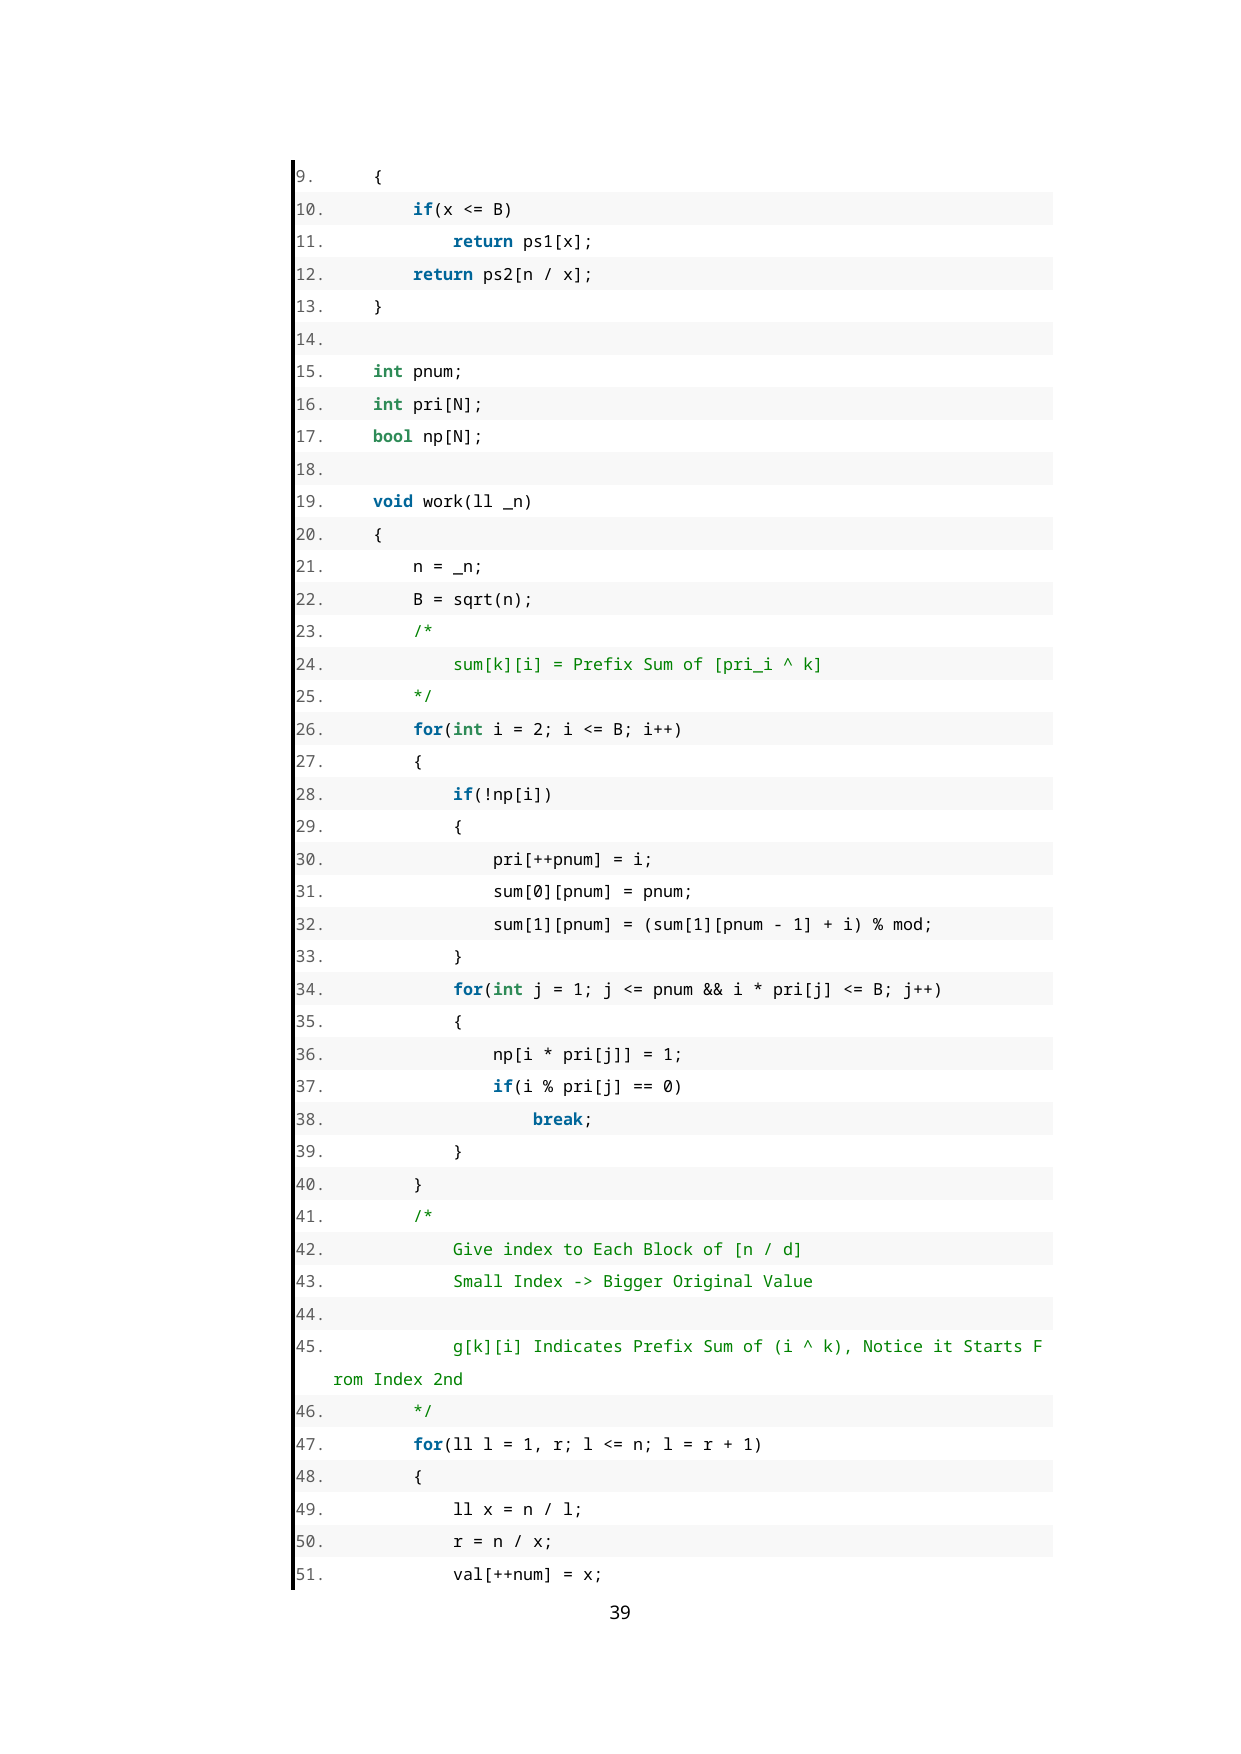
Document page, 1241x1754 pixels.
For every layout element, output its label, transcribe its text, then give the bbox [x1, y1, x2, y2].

list bool np[N]; [295, 420, 1053, 452]
list return ps1[x]; [295, 225, 1053, 257]
list if(!np[i]) [295, 777, 1053, 810]
list */ [295, 1395, 1053, 1427]
list if(i % pri[j] == 0) [295, 1070, 1053, 1102]
list int pri[N]; [295, 387, 1053, 420]
list { [295, 810, 1053, 842]
list void work(ll _n) [295, 485, 1053, 517]
list sum[k][i] = Prefix Sum of [pri_i ^ k] [295, 647, 1053, 680]
list /* [295, 1200, 1053, 1232]
list { [295, 745, 1053, 777]
list /* [295, 615, 1053, 647]
list for(ll l = 1, r; l <= n; l = r + 1) [295, 1427, 1053, 1460]
list { [295, 1005, 1053, 1037]
list { [295, 1460, 1053, 1492]
list np[i * pri[j]] = 1; [295, 1037, 1053, 1070]
list g[k][i] Indicates Prefix Sum of (i ^ k), Notice it Starts From Index 2nd [295, 1330, 1053, 1395]
list } [295, 1135, 1053, 1167]
list B = sqrt(n); [295, 582, 1053, 615]
list } [295, 940, 1053, 972]
list ll x = n / l; [295, 1492, 1053, 1525]
list Small Index -> Bigger Original Value [295, 1265, 1053, 1297]
list n = _n; [295, 550, 1053, 582]
list break; [295, 1102, 1053, 1135]
list { [295, 160, 1053, 192]
list val[++num] = x; [295, 1557, 1053, 1590]
list sum[1][pnum] = (sum[1][pnum - 1] + i) % mod; [295, 907, 1053, 940]
list } [295, 290, 1053, 322]
list for(int j = 1; j <= pnum && i * pri[j] <= B; j++) [295, 972, 1053, 1005]
list Give index to Each Block of [n / d] [295, 1232, 1053, 1265]
list { [295, 517, 1053, 550]
list sum[0][pnum] = pnum; [295, 875, 1053, 907]
list int pnum; [295, 355, 1053, 387]
list for(int i = 2; i <= B; i++) [295, 712, 1053, 745]
list r = n / x; [295, 1525, 1053, 1557]
list if(x <= B) [295, 192, 1053, 225]
list } [295, 1167, 1053, 1200]
list pri[++pnum] = i; [295, 842, 1053, 875]
list */ [295, 680, 1053, 712]
list return ps2[n / x]; [295, 257, 1053, 290]
